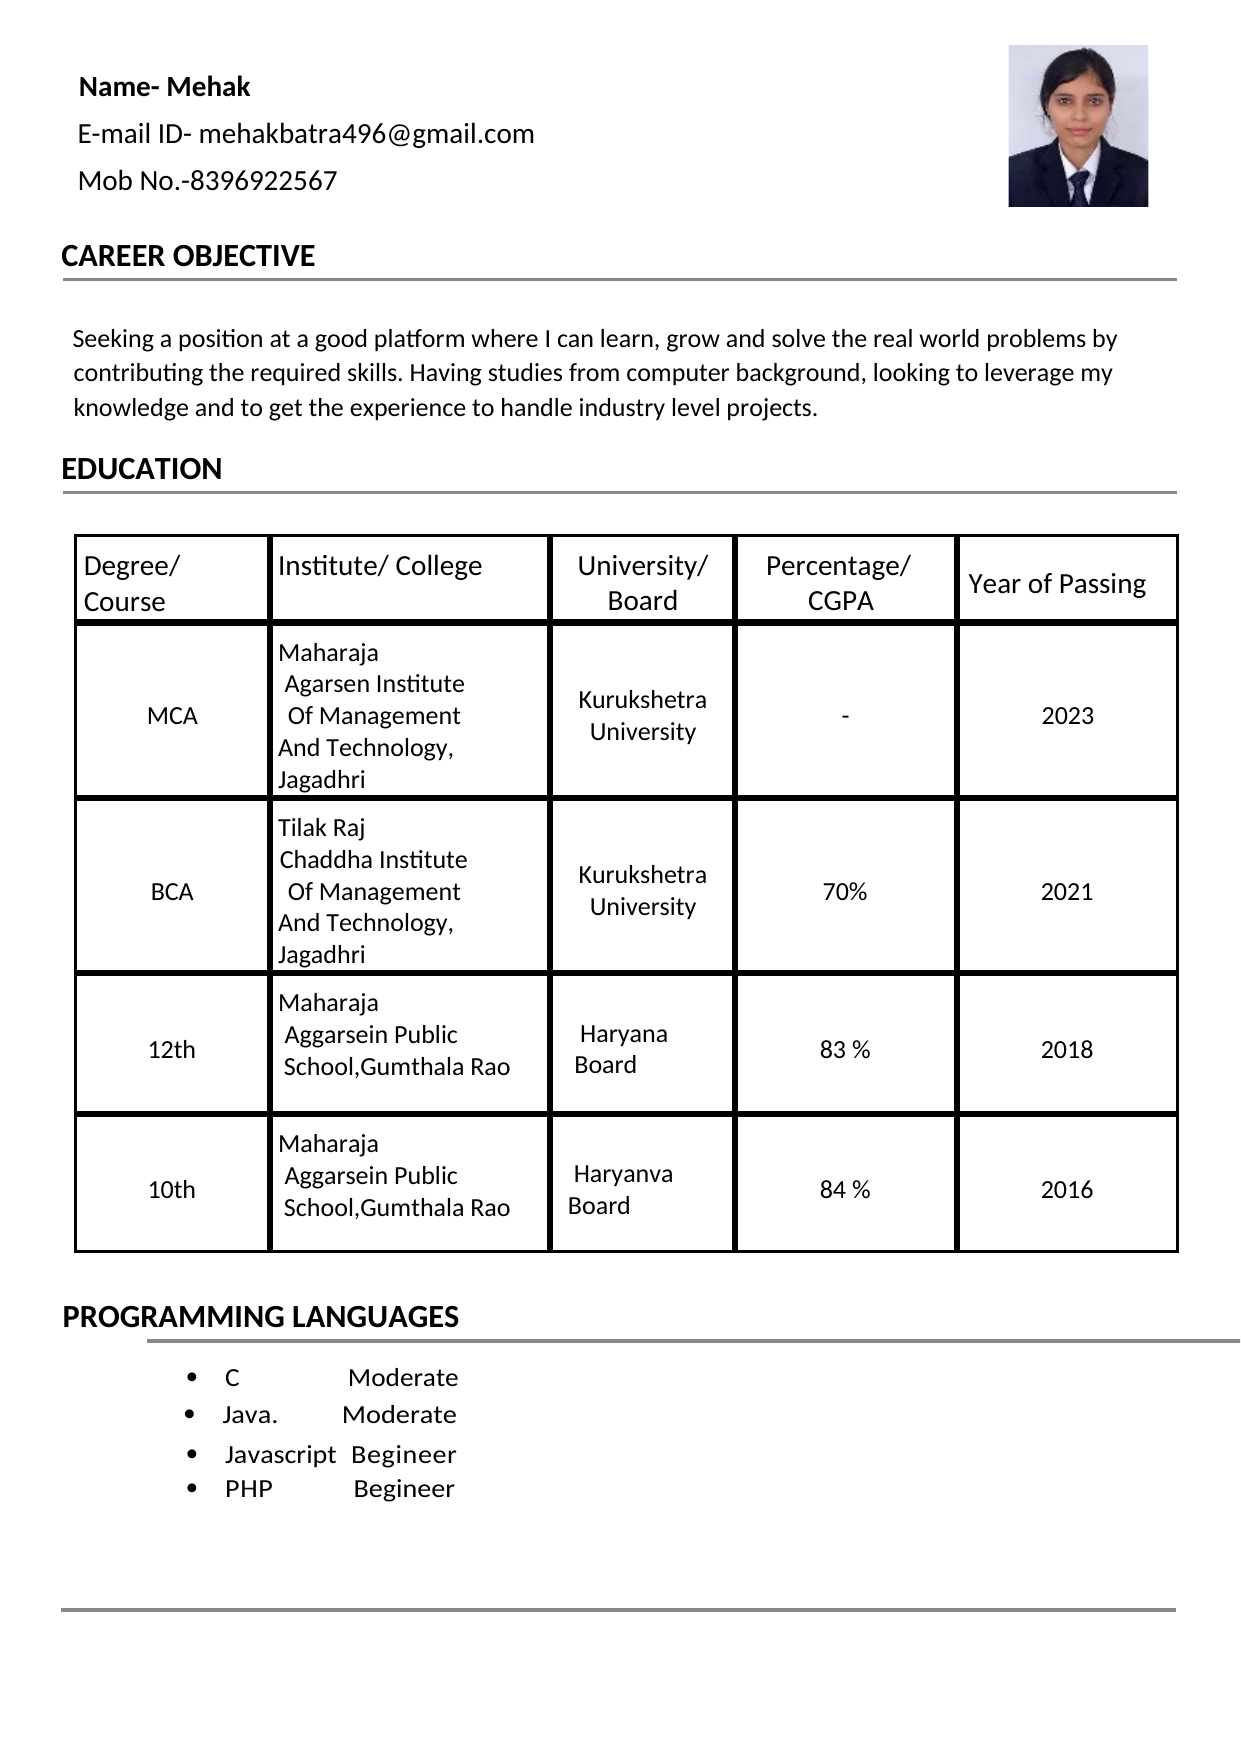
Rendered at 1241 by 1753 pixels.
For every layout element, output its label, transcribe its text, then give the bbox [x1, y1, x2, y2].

table_header Year of Passing [960, 537, 1176, 619]
table_cell BCA [77, 801, 267, 970]
subtitle CAREER OBJECTIVE [61, 235, 1174, 274]
table_cell 83 % [738, 976, 954, 1111]
text Name- Mehak [79, 68, 1008, 104]
table_cell Maharaja Agarsen Institute Of Management And Technology, Jagadhri [273, 626, 547, 794]
subtitle EDUCATION [61, 448, 1174, 488]
table_cell Kurukshetra University [553, 626, 732, 794]
table_cell - [738, 626, 954, 794]
text Seeking a position at a good platform where I can learn, grow and solve the real world problems by contributing the required skills. Having studies from computer background, looking to leverage my knowledge and to get the experience to handle industry level projects. [72, 322, 1174, 422]
table_cell 2023 [960, 626, 1176, 794]
picture [1008, 45, 1149, 207]
text Mob No.-8396922567 [77, 162, 1008, 198]
subtitle PROGRAMMING LANGUAGES [62, 1296, 1178, 1336]
table_cell Haryana Board [553, 976, 732, 1111]
table_cell Tilak Raj Chaddha Institute Of Management And Technology, Jagadhri [273, 801, 547, 970]
table_cell 12th [77, 976, 267, 1111]
table_cell 84 % [738, 1117, 954, 1250]
table_cell 10th [77, 1117, 267, 1250]
table_header Percentage/ CGPA [738, 537, 954, 619]
table_cell Maharaja Aggarsein Public School,Gumthala Rao [273, 976, 547, 1111]
table_header University/ Board [553, 537, 732, 619]
table_cell Haryanva Board [553, 1117, 732, 1250]
table_cell 2021 [960, 801, 1176, 970]
table_cell Maharaja Aggarsein Public School,Gumthala Rao [273, 1117, 547, 1250]
table_cell MCA [77, 626, 267, 794]
table_cell Kurukshetra University [553, 801, 732, 970]
table_cell 2016 [960, 1117, 1176, 1250]
table_header Institute/ College [273, 537, 547, 619]
table_header Degree/Course [77, 537, 267, 619]
table_cell 70% [738, 801, 954, 970]
table_cell 2018 [960, 976, 1176, 1111]
text E-mail ID- mehakbatra496@gmail.com [77, 115, 1008, 151]
